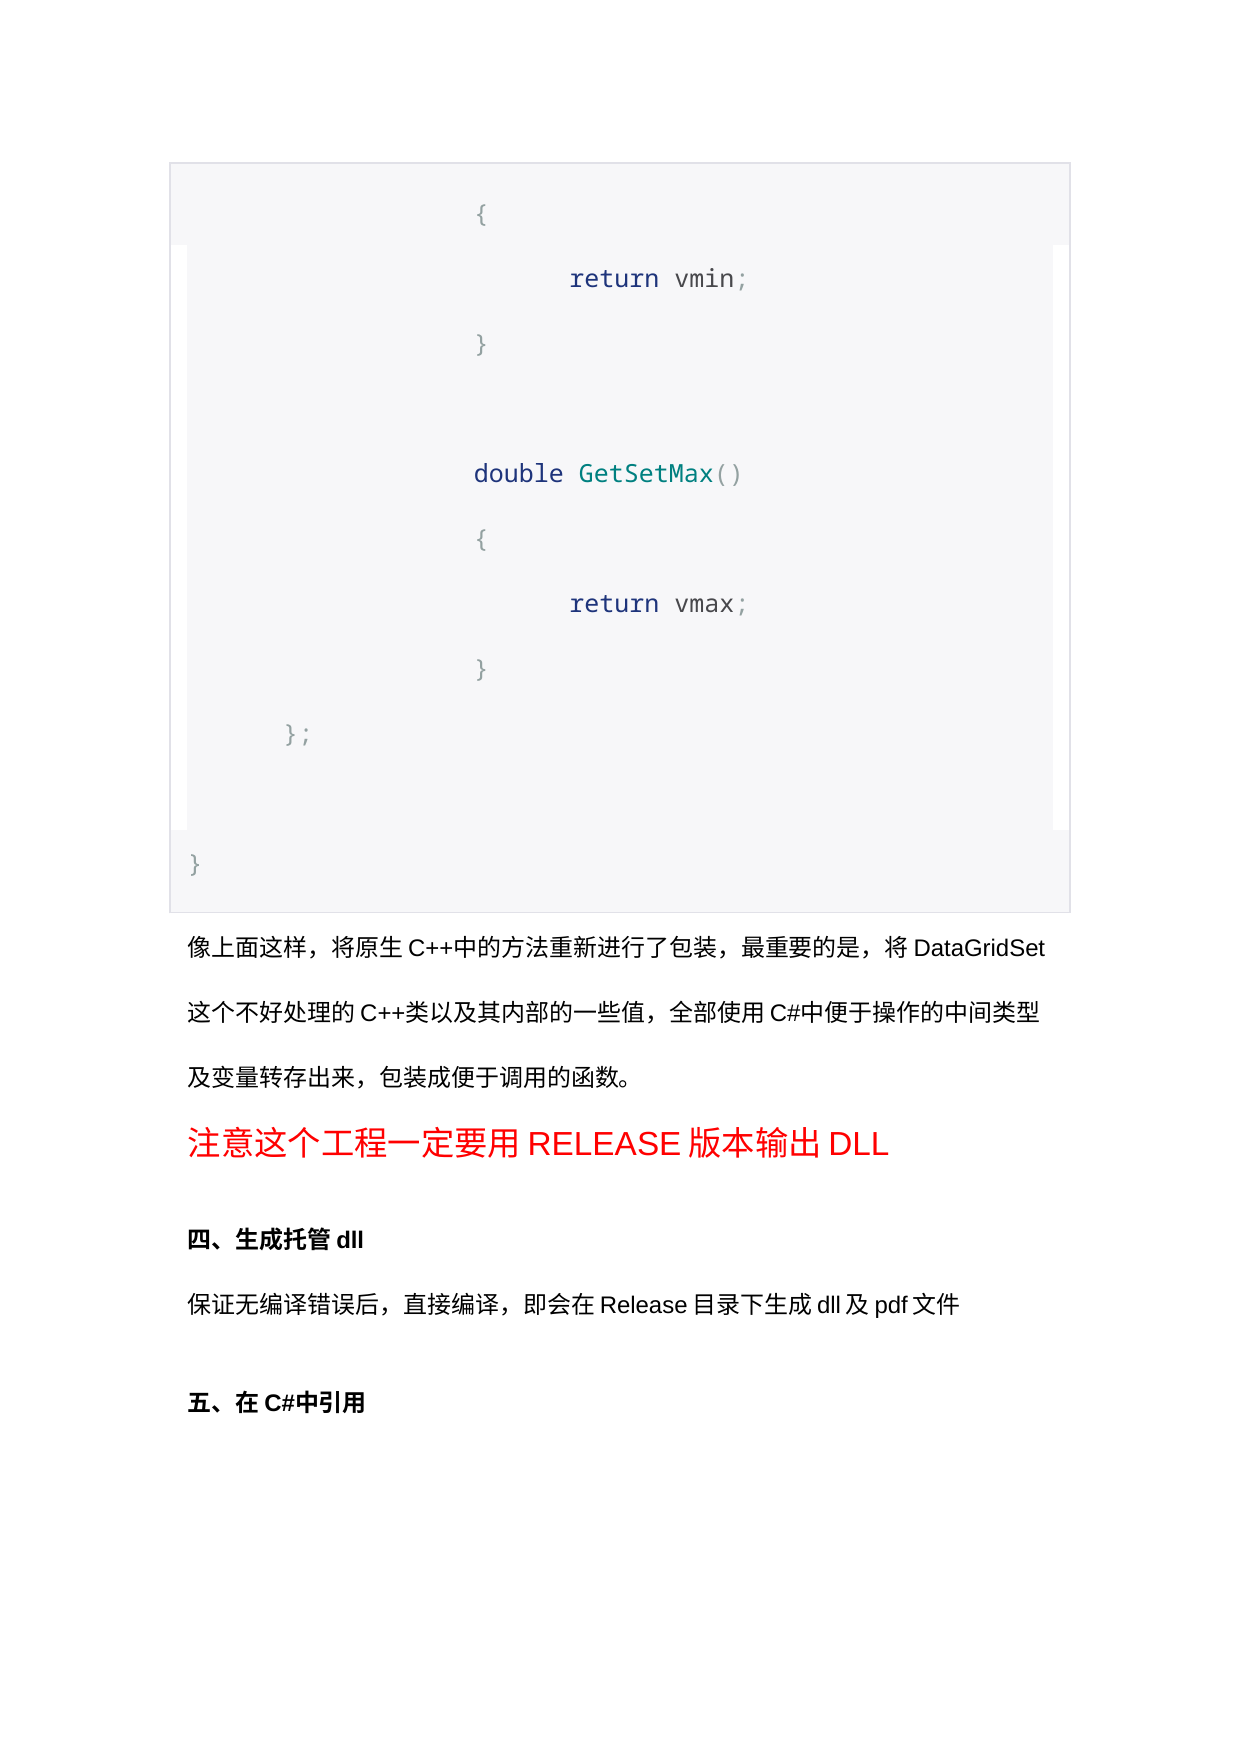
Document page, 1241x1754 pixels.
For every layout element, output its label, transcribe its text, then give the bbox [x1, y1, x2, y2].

text 五、在C#中引用 [187, 1368, 1053, 1433]
text } [171, 812, 1069, 912]
text return vmax; [187, 570, 1053, 635]
text double GetSetMax() [187, 440, 1053, 505]
text 保证无编译错误后，直接编译，即会在Release目录下生成dll及pdf文件 [187, 1271, 1053, 1336]
text 四、生成托管dll [187, 1206, 1053, 1271]
text } [187, 310, 1053, 375]
text { [171, 164, 1069, 245]
text return vmin; [187, 245, 1053, 310]
text 像上面这样，将原生C++中的方法重新进行了包装，最重要的是，将DataGridSet 这个不好处理的C++类以及其内部的一些值，全部使用C#中便于操作的中间类型及变量转存出来，包装成便于调用的函数。 [187, 913, 1053, 1108]
text { [187, 505, 1053, 570]
text }; [187, 700, 1053, 765]
text 注意这个工程一定要用RELEASE版本输出DLL [187, 1108, 1053, 1173]
text } [187, 635, 1053, 700]
